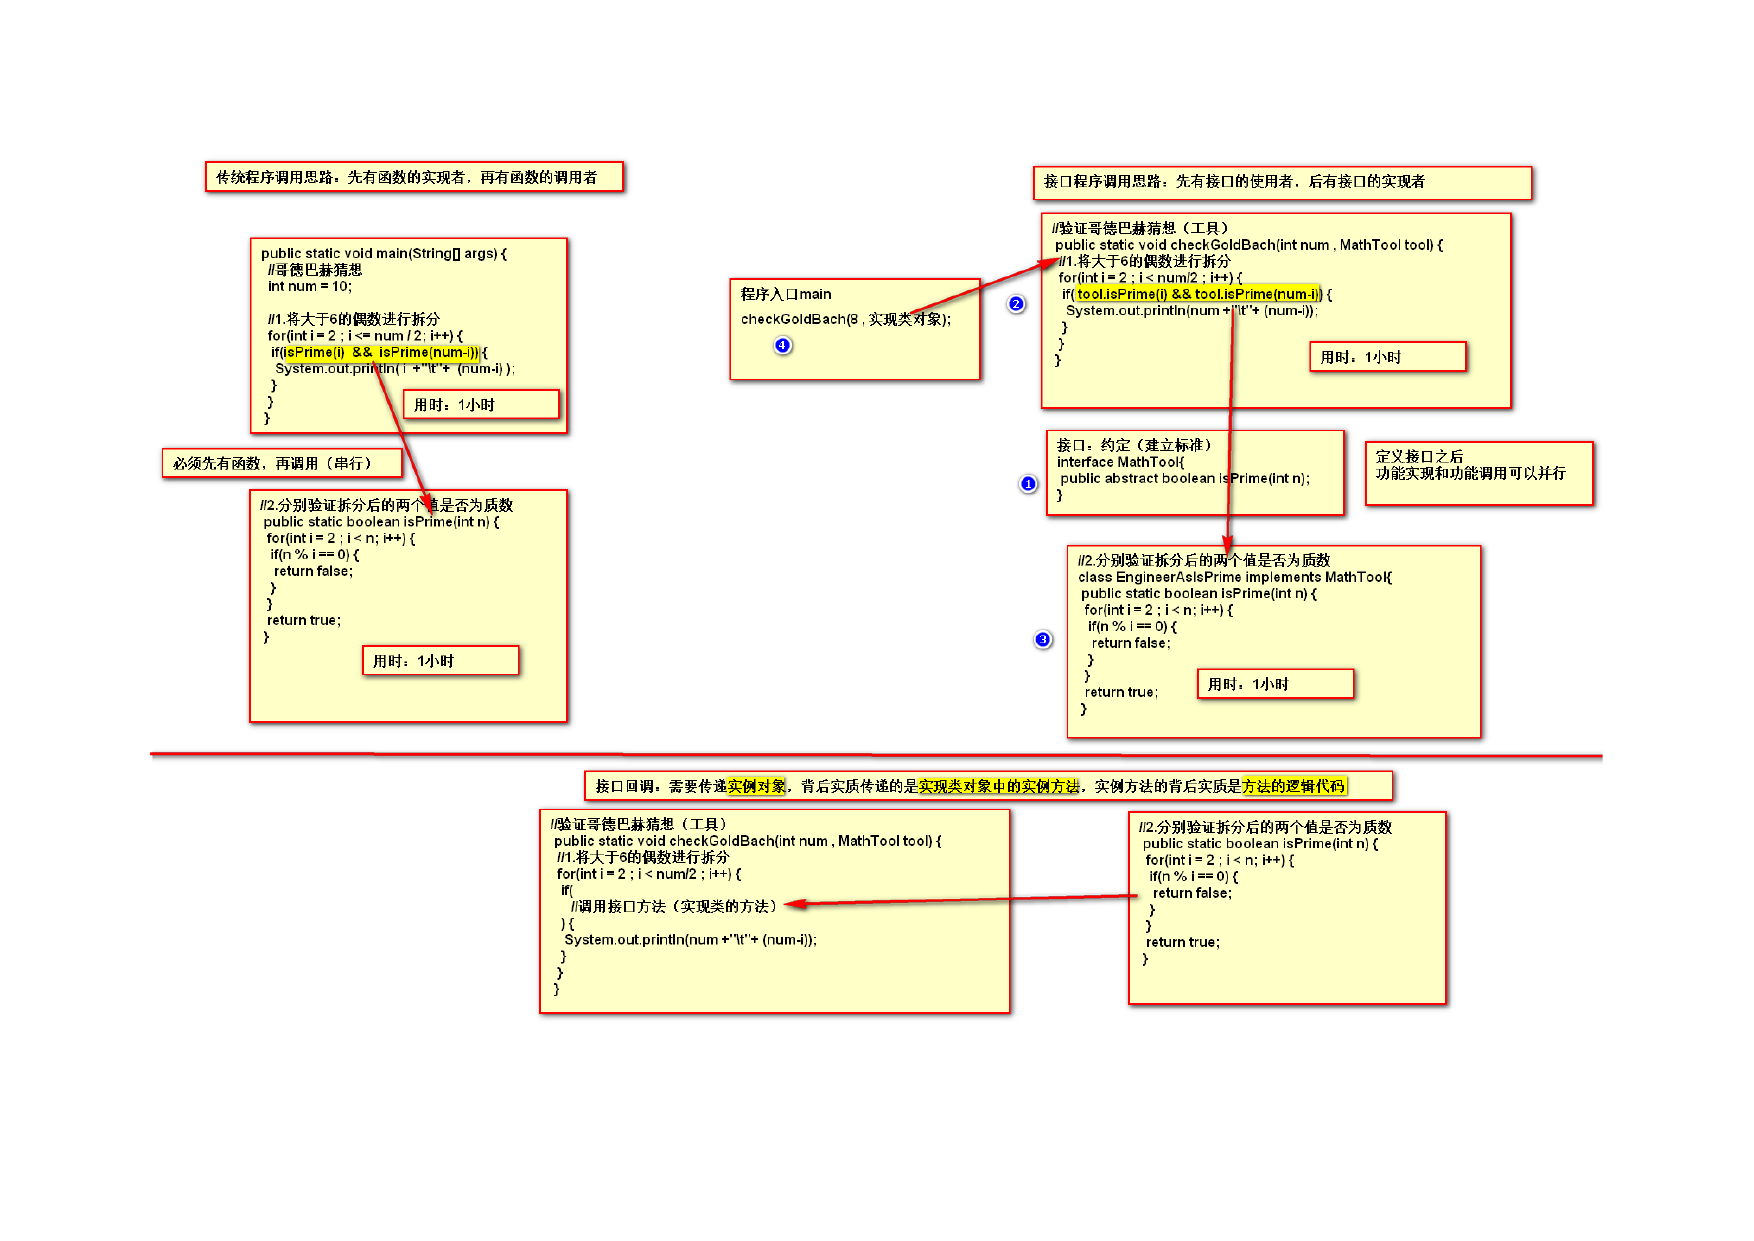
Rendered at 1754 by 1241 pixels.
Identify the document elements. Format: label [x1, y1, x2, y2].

picture [150, 116, 1603, 1066]
